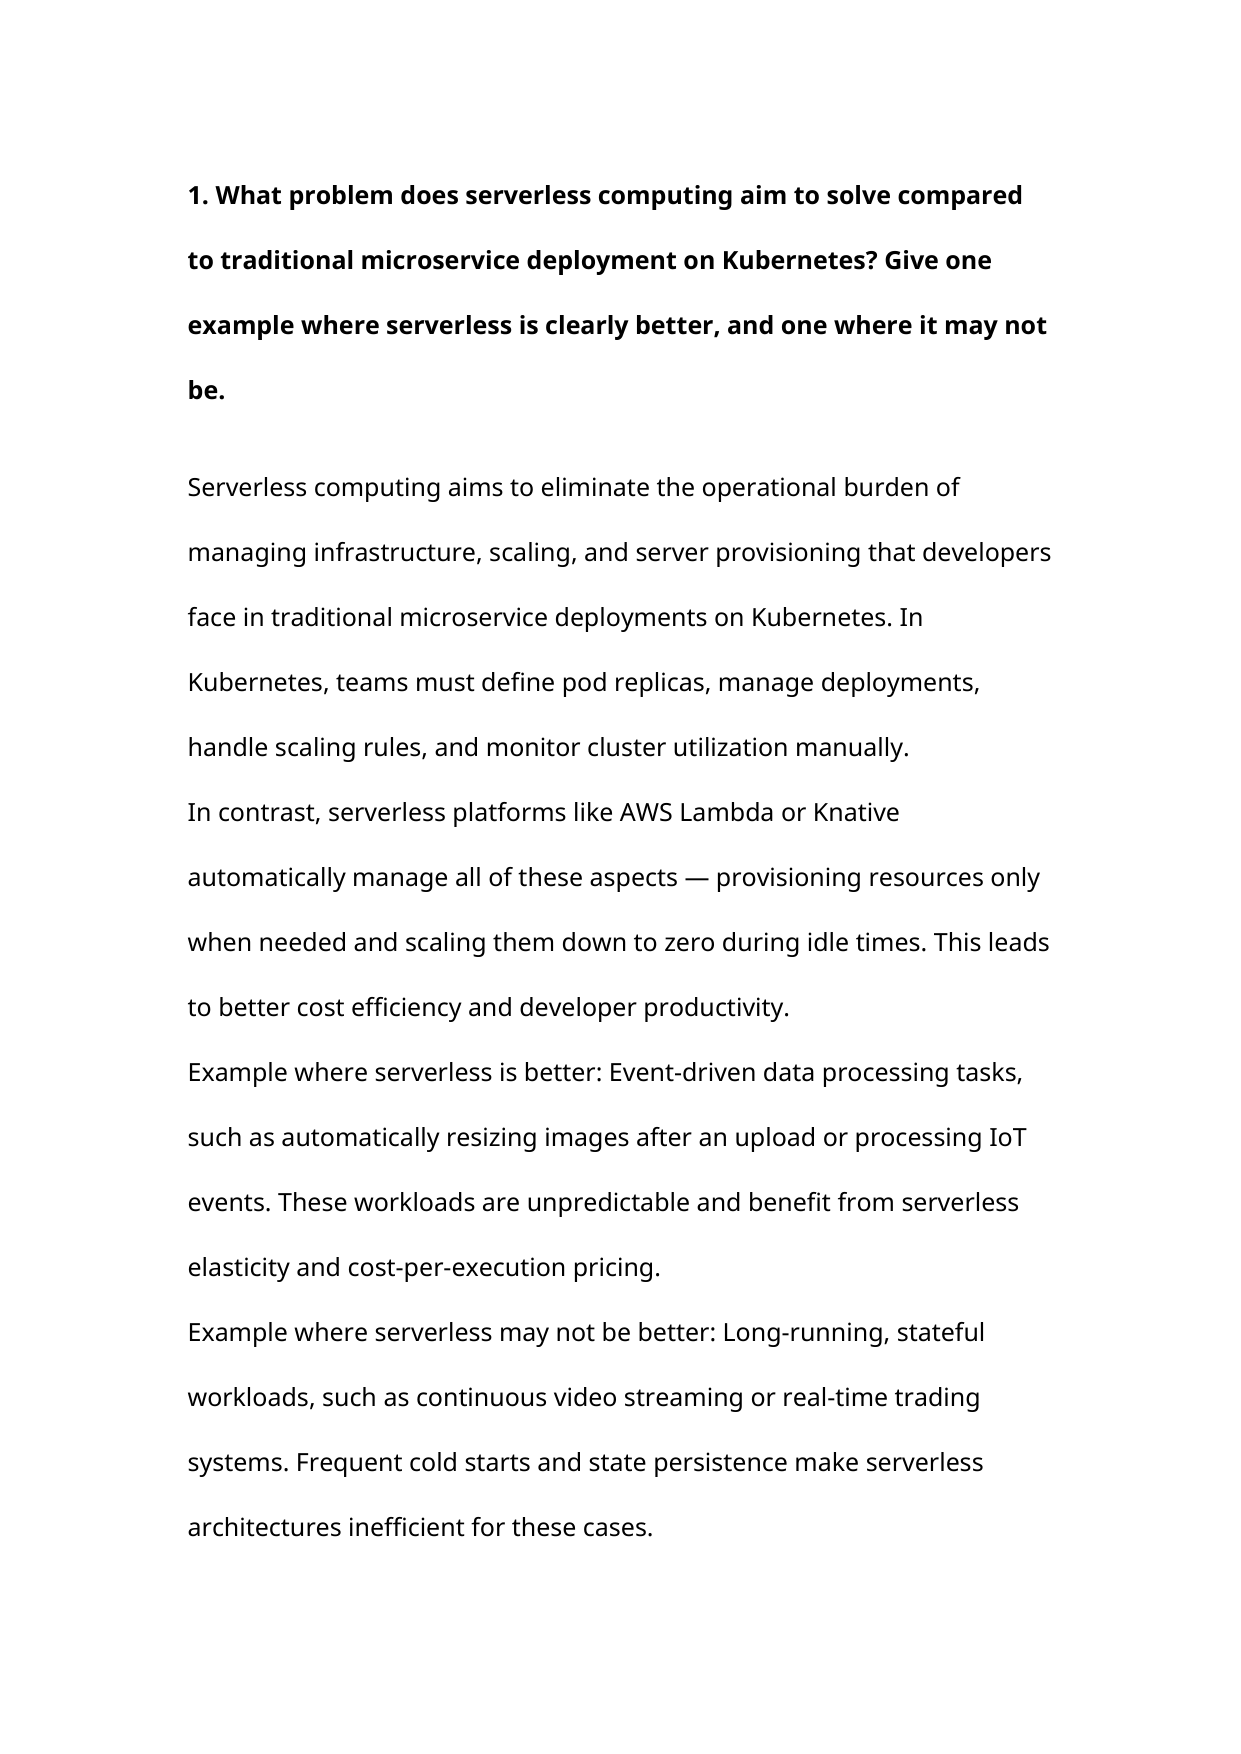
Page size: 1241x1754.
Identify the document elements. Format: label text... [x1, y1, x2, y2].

text In contrast, serverless platforms like AWS Lambda or Knative automatically manage all of these aspects — provisioning resources only when needed and scaling them down to zero during idle times. This leads to better cost efficiency and developer productivity. [187, 779, 1053, 1039]
text Example where serverless may not be better: Long-running, stateful workloads, such as continuous video streaming or real-time trading systems. Frequent cold starts and state persistence make serverless architectures inefficient for these cases. [187, 1299, 1053, 1559]
text Serverless computing aims to eliminate the operational burden of managing infrastructure, scaling, and server provisioning that developers face in traditional microservice deployments on Kubernetes. In Kubernetes, teams must define pod replicas, manage deployments, handle scaling rules, and monitor cluster utilization manually. [187, 454, 1053, 779]
list What problem does serverless computing aim to solve compared to traditional microservice deployment on Kubernetes? Give one example where serverless is clearly better, and one where it may not be. [187, 162, 1053, 422]
text Example where serverless is better: Event-driven data processing tasks, such as automatically resizing images after an upload or processing IoT events. These workloads are unpredictable and benefit from serverless elasticity and cost-per-execution pricing. [187, 1039, 1053, 1299]
